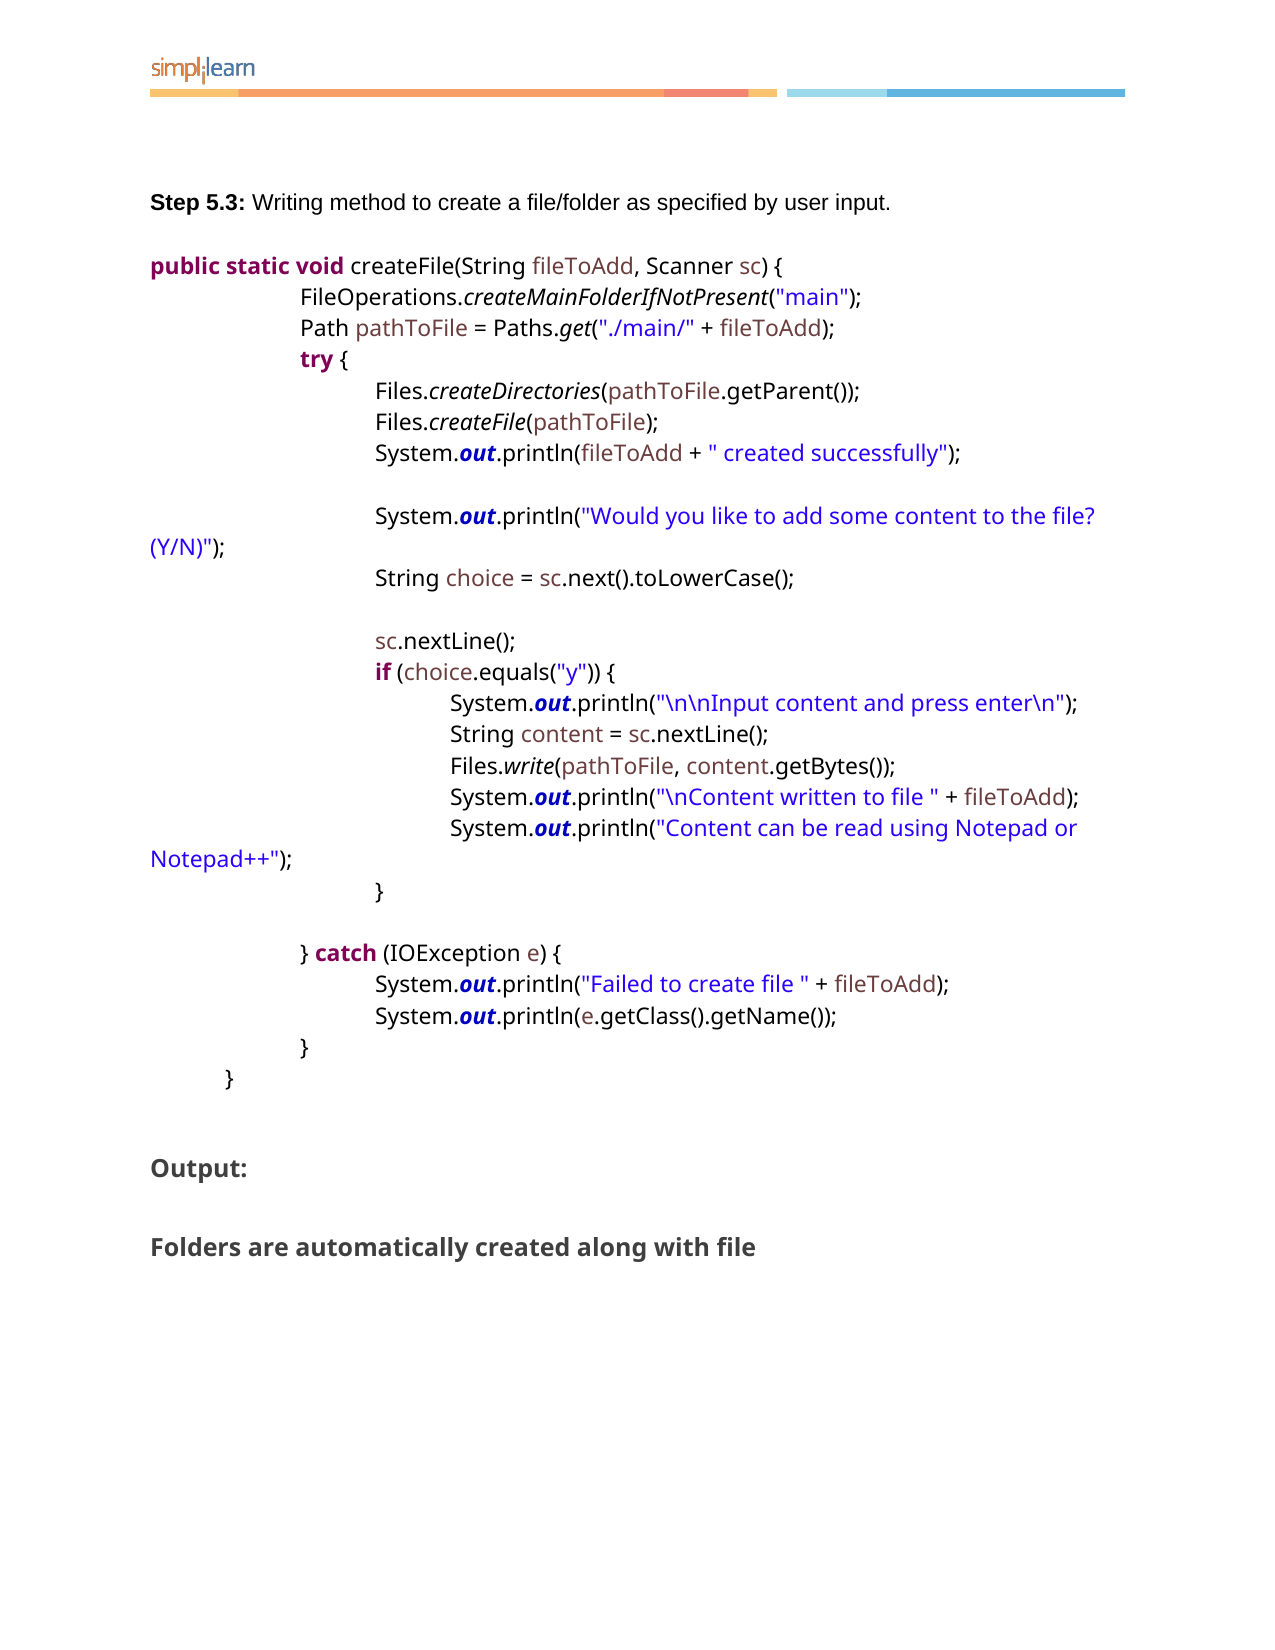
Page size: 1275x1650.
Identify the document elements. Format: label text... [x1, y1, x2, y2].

text Path pathToFile = Paths.get("./main/" + fileToAdd); [150, 312, 1125, 343]
picture [150, 52, 1125, 97]
text Files.createFile(pathToFile); [150, 406, 1125, 437]
text Step 5.3: Writing method to create a file/folder as specified by user input. [150, 189, 1125, 216]
text System.out.println("\n\nInput content and press enter\n"); [150, 687, 1125, 718]
text System.out.println("Content can be read using Notepad or Notepad++"); [150, 812, 1125, 874]
text } [150, 1031, 1125, 1062]
text } [150, 1062, 1125, 1093]
text System.out.println("Would you like to add some content to the file? (Y/N)"); [150, 499, 1125, 562]
text Output: [150, 1151, 1125, 1185]
text Files.write(pathToFile, content.getBytes()); [150, 749, 1125, 781]
text FileOperations.createMainFolderIfNotPresent("main"); [150, 281, 1125, 312]
text Files.createDirectories(pathToFile.getParent()); [150, 374, 1125, 406]
text } catch (IOException e) { [150, 937, 1125, 968]
text sc.nextLine(); [150, 624, 1125, 656]
text } [150, 874, 1125, 906]
text System.out.println("\nContent written to file " + fileToAdd); [150, 781, 1125, 812]
text String content = sc.nextLine(); [150, 718, 1125, 749]
text try { [150, 343, 1125, 374]
text Folders are automatically created along with file [150, 1229, 1125, 1263]
text if (choice.equals("y")) { [150, 656, 1125, 687]
text System.out.println("Failed to create file " + fileToAdd); [150, 968, 1125, 999]
text String choice = sc.next().toLowerCase(); [150, 562, 1125, 593]
text System.out.println(fileToAdd + " created successfully"); [150, 437, 1125, 468]
text public static void createFile(String fileToAdd, Scanner sc) { [150, 249, 1125, 281]
text System.out.println(e.getClass().getName()); [150, 999, 1125, 1031]
